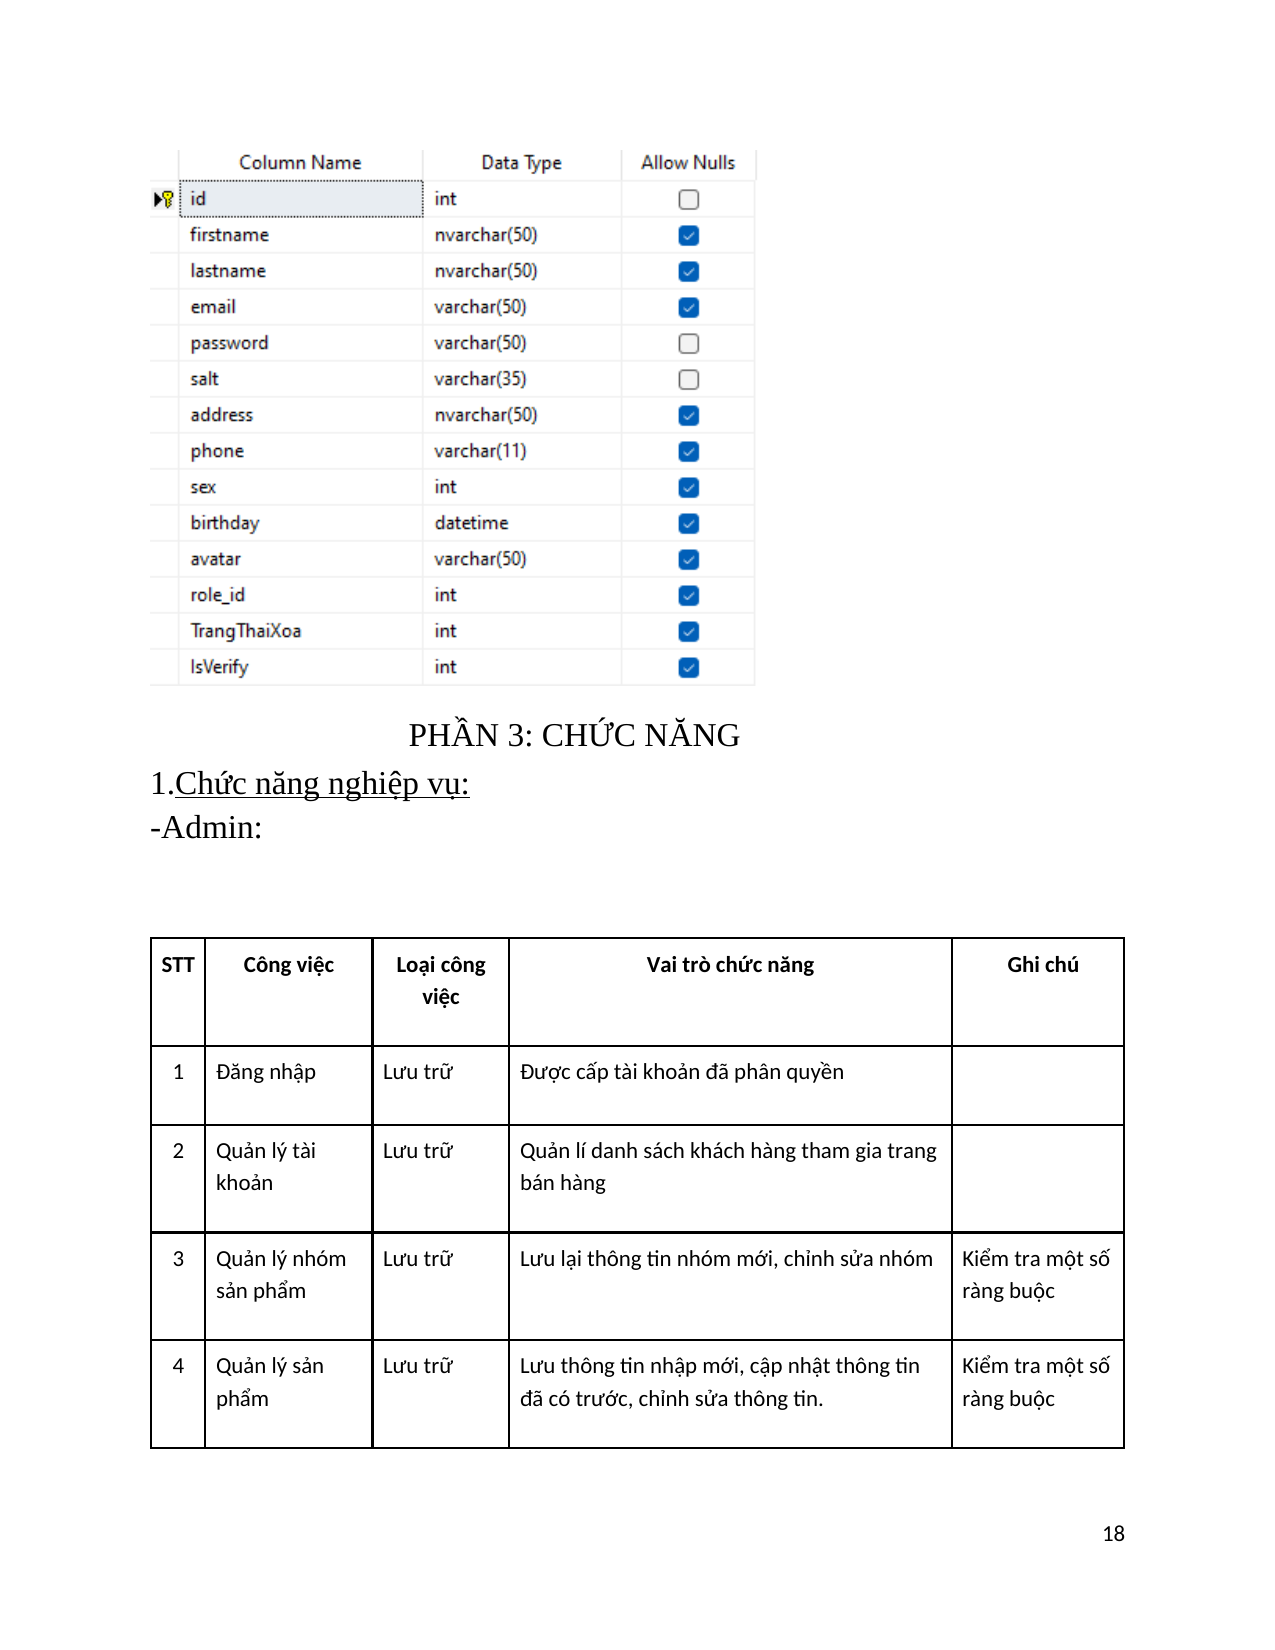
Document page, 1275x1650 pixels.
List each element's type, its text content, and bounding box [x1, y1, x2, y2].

table_cell Kiểm tra một số ràng buộc [953, 1341, 1123, 1447]
table_cell [953, 1047, 1123, 1123]
table_cell 4 [152, 1341, 204, 1447]
table_cell Lưu trữ [374, 1234, 508, 1339]
table_cell Quản lý tài khoản [206, 1126, 371, 1231]
table_header Ghi chú [953, 939, 1123, 1045]
table_cell 3 [152, 1234, 204, 1339]
subtitle 1.Chức năng nghiệp vụ: [150, 763, 1125, 802]
table_header STT [152, 939, 204, 1045]
table_cell Lưu lại thông tin nhóm mới, chỉnh sửa nhóm [510, 1234, 951, 1339]
table_cell Đăng nhập [206, 1047, 371, 1123]
table_header Vai trò chức năng [510, 939, 951, 1045]
text -Admin: [150, 807, 1125, 846]
table_cell Kiểm tra một số ràng buộc [953, 1234, 1123, 1339]
table_cell Lưu trữ [374, 1126, 508, 1231]
table_cell Quản lí danh sách khách hàng tham gia trang bán hàng [510, 1126, 951, 1231]
table_cell Được cấp tài khoản đã phân quyền [510, 1047, 951, 1123]
table_cell Lưu trữ [374, 1341, 508, 1447]
table_cell Quản lý nhóm sản phẩm [206, 1234, 371, 1339]
table_cell Lưu thông tin nhập mới, cập nhật thông tin đã có trước, chỉnh sửa thông tin. [510, 1341, 951, 1447]
picture [150, 150, 812, 686]
table_header Loại công việc [374, 939, 508, 1045]
subtitle PHẦN 3: CHỨC NĂNG [150, 715, 1125, 753]
table_cell 2 [152, 1126, 204, 1231]
table_cell 1 [152, 1047, 204, 1123]
table_header Công việc [206, 939, 371, 1045]
table_cell [953, 1126, 1123, 1231]
table_cell Lưu trữ [374, 1047, 508, 1123]
table_cell Quản lý sản phẩm [206, 1341, 371, 1447]
